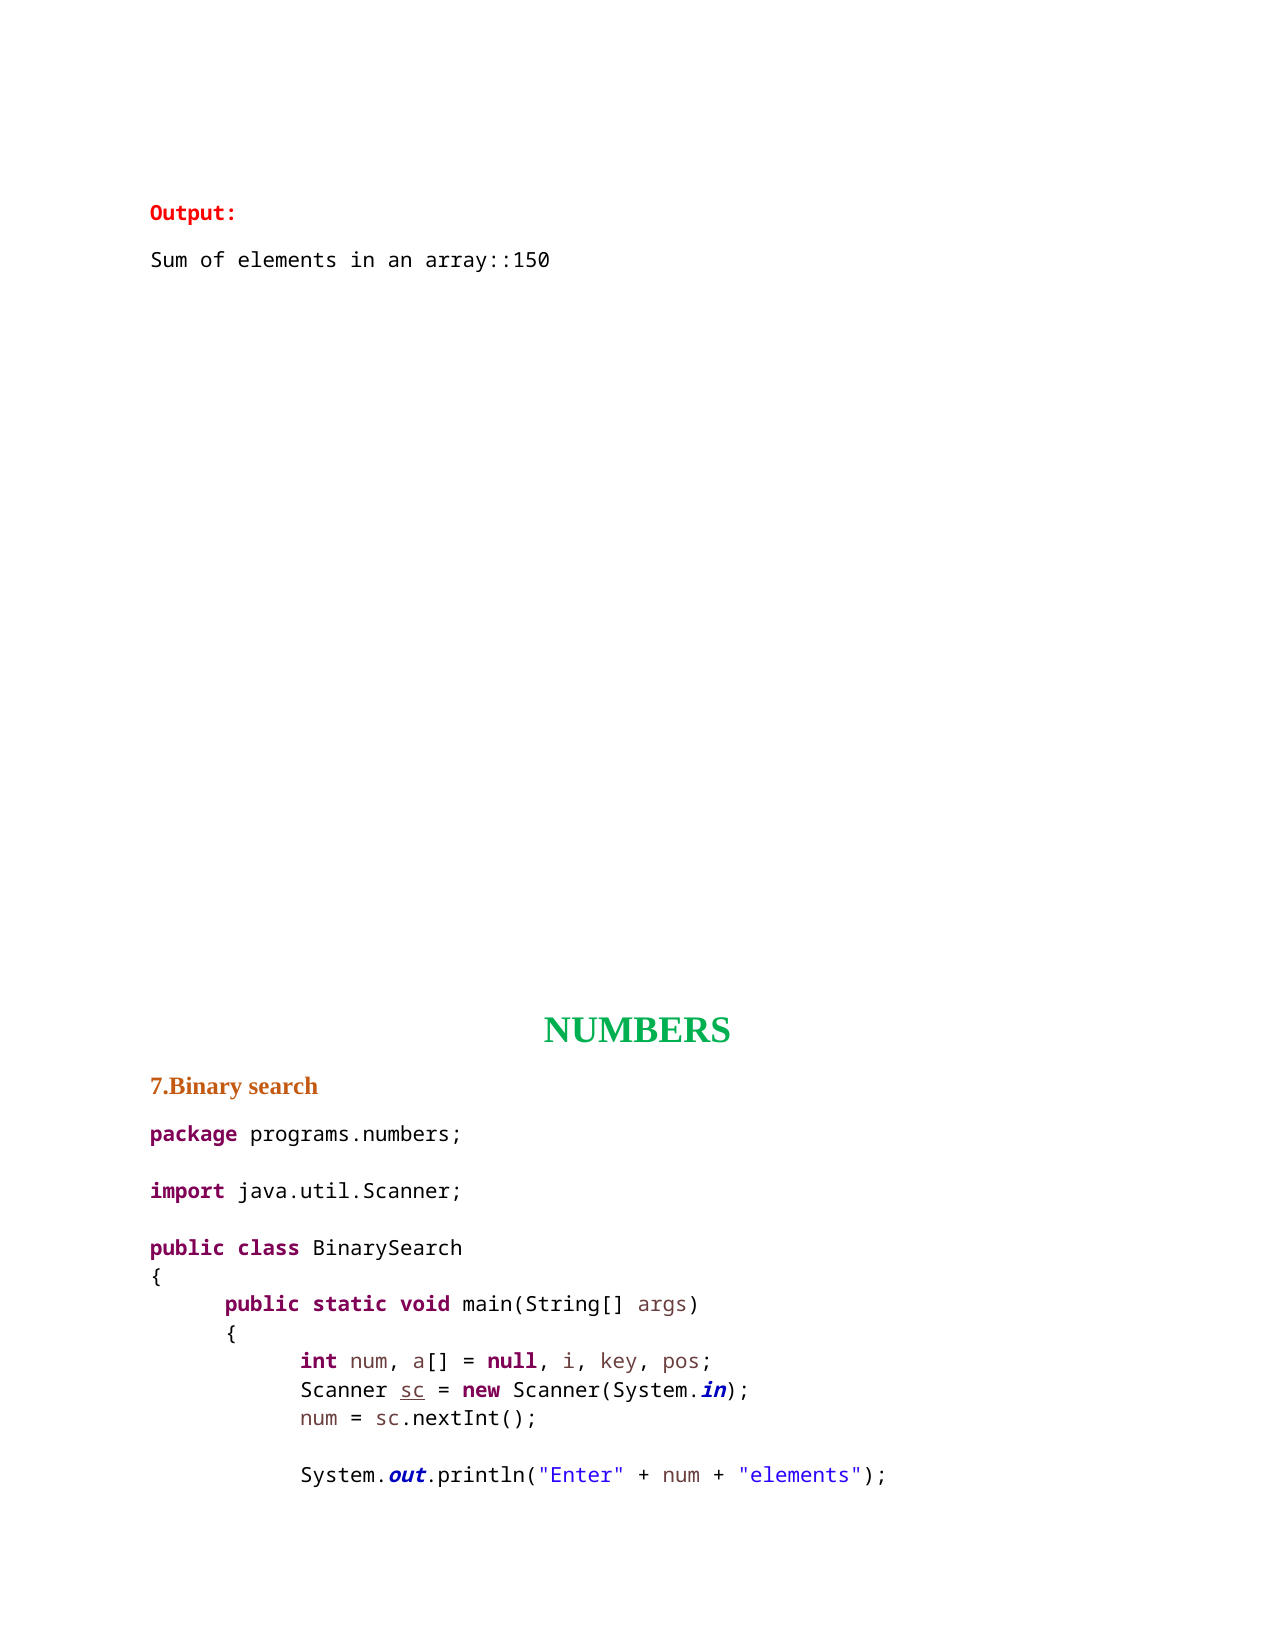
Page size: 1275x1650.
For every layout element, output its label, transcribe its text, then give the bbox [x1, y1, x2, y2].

text num = sc.nextInt(); [150, 1403, 1125, 1432]
text { [150, 1261, 1125, 1289]
text int num, a[] = null, i, key, pos; [150, 1346, 1125, 1375]
text Scanner sc = new Scanner(System.in); [150, 1375, 1125, 1403]
text Sum of elements in an array::150 [150, 245, 1125, 273]
text public class BinarySearch [150, 1233, 1125, 1261]
text Output: [150, 198, 1125, 226]
text import java.util.Scanner; [150, 1176, 1125, 1204]
text { [150, 1318, 1125, 1346]
text NUMBERS [150, 1008, 1125, 1051]
text 7.Binary search [150, 1071, 1125, 1100]
text package programs.numbers; [150, 1119, 1125, 1147]
text System.out.println("Enter" + num + "elements"); [150, 1460, 1125, 1488]
text public static void main(String[] args) [150, 1289, 1125, 1318]
